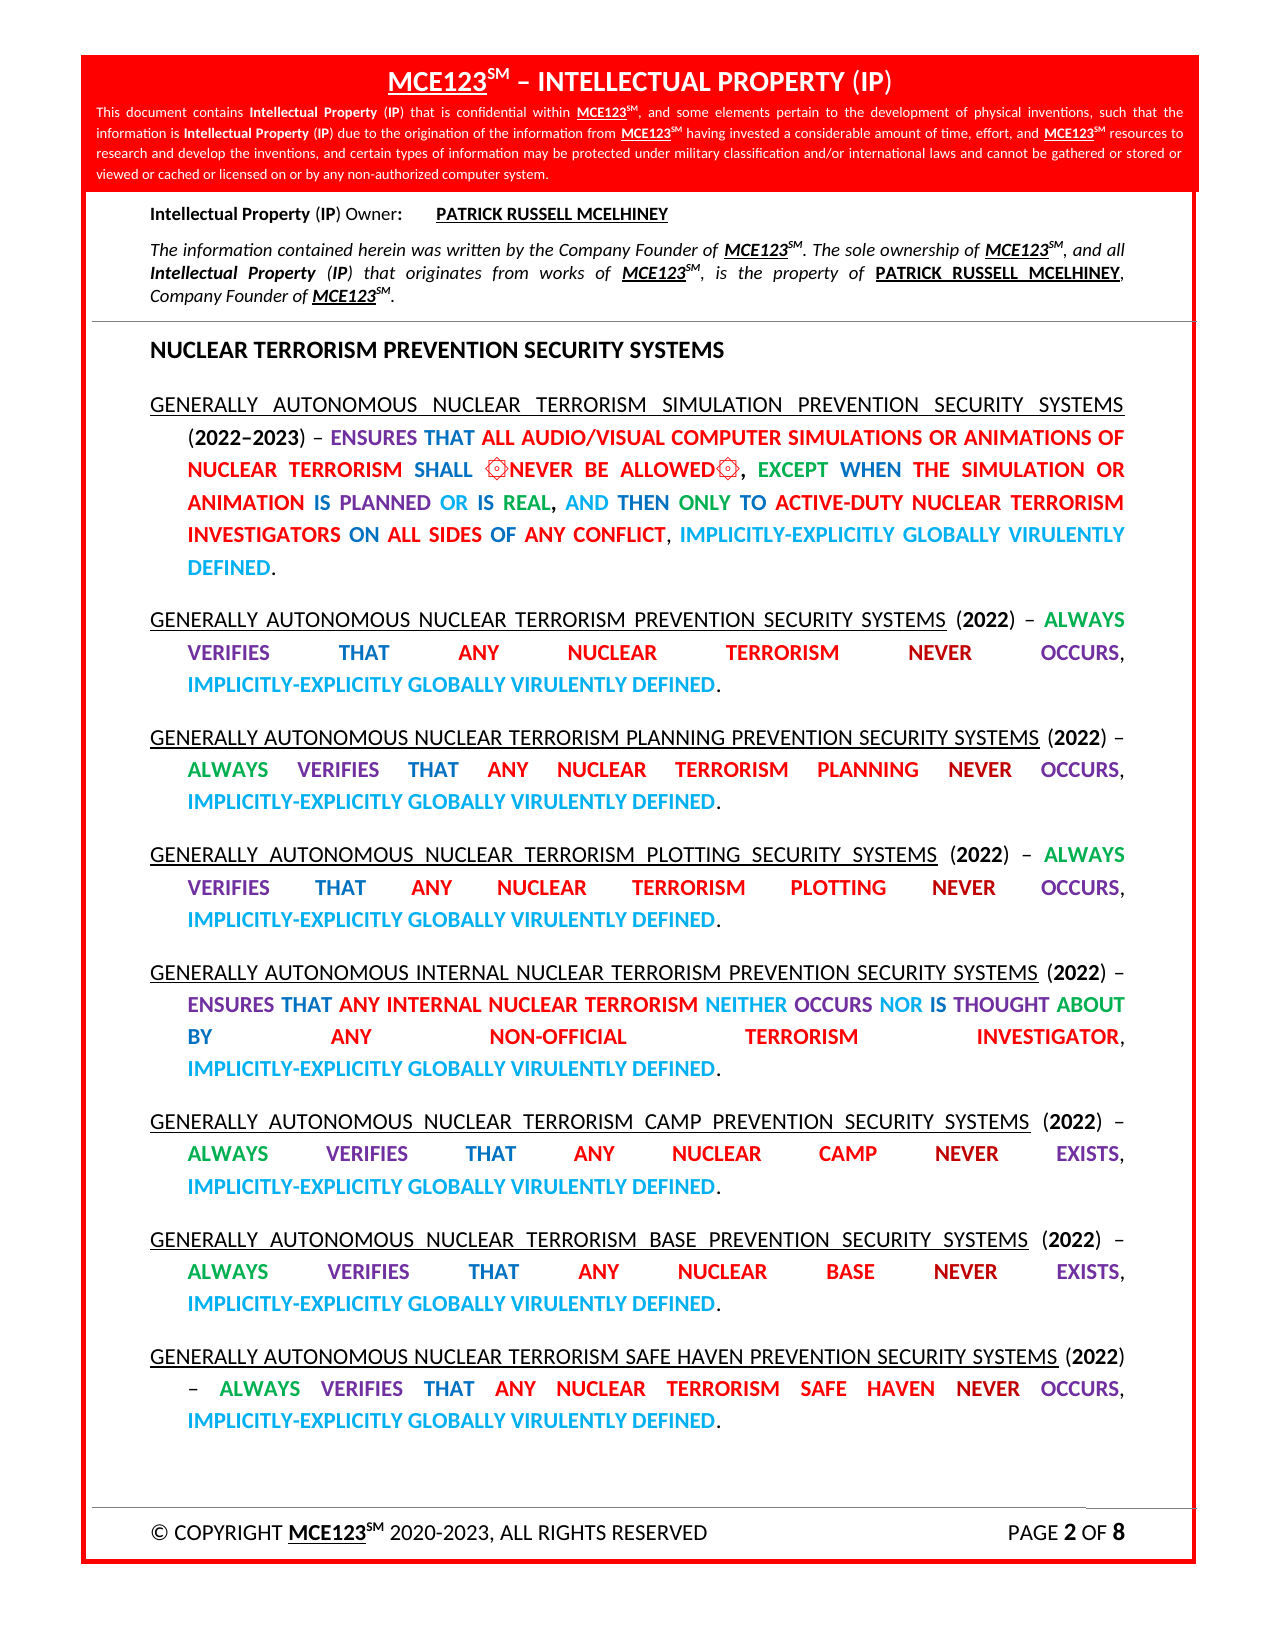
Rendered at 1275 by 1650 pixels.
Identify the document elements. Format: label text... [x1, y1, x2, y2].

text NUCLEAR TERRORISM PREVENTION SECURITY SYSTEMS [150, 335, 1125, 365]
text GENERALLY AUTONOMOUS NUCLEAR TERRORISM SIMULATION PREVENTION SECURITY SYSTEMS (2022–2023) – ENSURES THAT ALL AUDIO/VISUAL COMPUTER SIMULATIONS OR ANIMATIONS OF NUCLEAR TERRORISM SHALL ۞NEVER BE ALLOWED۞, EXCEPT WHEN THE SIMULATION OR ANIMATION IS PLANNED OR IS REAL, AND THEN ONLY TO ACTIVE-DUTY NUCLEAR TERRORISM INVESTIGATORS ON ALL SIDES OF ANY CONFLICT, IMPLICITLY-EXPLICITLY GLOBALLY VIRULENTLY DEFINED. [150, 416, 1125, 581]
text GENERALLY AUTONOMOUS INTERNAL NUCLEAR TERRORISM PREVENTION SECURITY SYSTEMS (2022) – ENSURES THAT ANY INTERNAL NUCLEAR TERRORISM NEITHER OCCURS NOR IS THOUGHT ABOUT BY ANY NON-OFFICIAL TERRORISM INVESTIGATOR, IMPLICITLY-EXPLICITLY GLOBALLY VIRULENTLY DEFINED. [150, 958, 1125, 1082]
text GENERALLY AUTONOMOUS NUCLEAR TERRORISM CAMP PREVENTION SECURITY SYSTEMS (2022) – ALWAYS VERIFIES THAT ANY NUCLEAR CAMP NEVER EXISTS, IMPLICITLY-EXPLICITLY GLOBALLY VIRULENTLY DEFINED. [150, 1107, 1125, 1200]
text GENERALLY AUTONOMOUS NUCLEAR TERRORISM BASE PREVENTION SECURITY SYSTEMS (2022) – ALWAYS VERIFIES THAT ANY NUCLEAR BASE NEVER EXISTS, IMPLICITLY-EXPLICITLY GLOBALLY VIRULENTLY DEFINED. [150, 1225, 1125, 1317]
text GENERALLY AUTONOMOUS NUCLEAR TERRORISM PREVENTION SECURITY SYSTEMS (2022) – ALWAYS VERIFIES THAT ANY NUCLEAR TERRORISM NEVER OCCURS, IMPLICITLY-EXPLICITLY GLOBALLY VIRULENTLY DEFINED. [150, 606, 1125, 698]
text GENERALLY AUTONOMOUS NUCLEAR TERRORISM PLOTTING SECURITY SYSTEMS (2022) – ALWAYS VERIFIES THAT ANY NUCLEAR TERRORISM PLOTTING NEVER OCCURS, IMPLICITLY-EXPLICITLY GLOBALLY VIRULENTLY DEFINED. [150, 840, 1125, 933]
text GENERALLY AUTONOMOUS NUCLEAR TERRORISM SAFE HAVEN PREVENTION SECURITY SYSTEMS (2022) – ALWAYS VERIFIES THAT ANY NUCLEAR TERRORISM SAFE HAVEN NEVER OCCURS, IMPLICITLY-EXPLICITLY GLOBALLY VIRULENTLY DEFINED. [150, 1342, 1125, 1434]
text GENERALLY AUTONOMOUS NUCLEAR TERRORISM PLANNING PREVENTION SECURITY SYSTEMS (2022) – ALWAYS VERIFIES THAT ANY NUCLEAR TERRORISM PLANNING NEVER OCCURS, IMPLICITLY-EXPLICITLY GLOBALLY VIRULENTLY DEFINED. [150, 723, 1125, 815]
